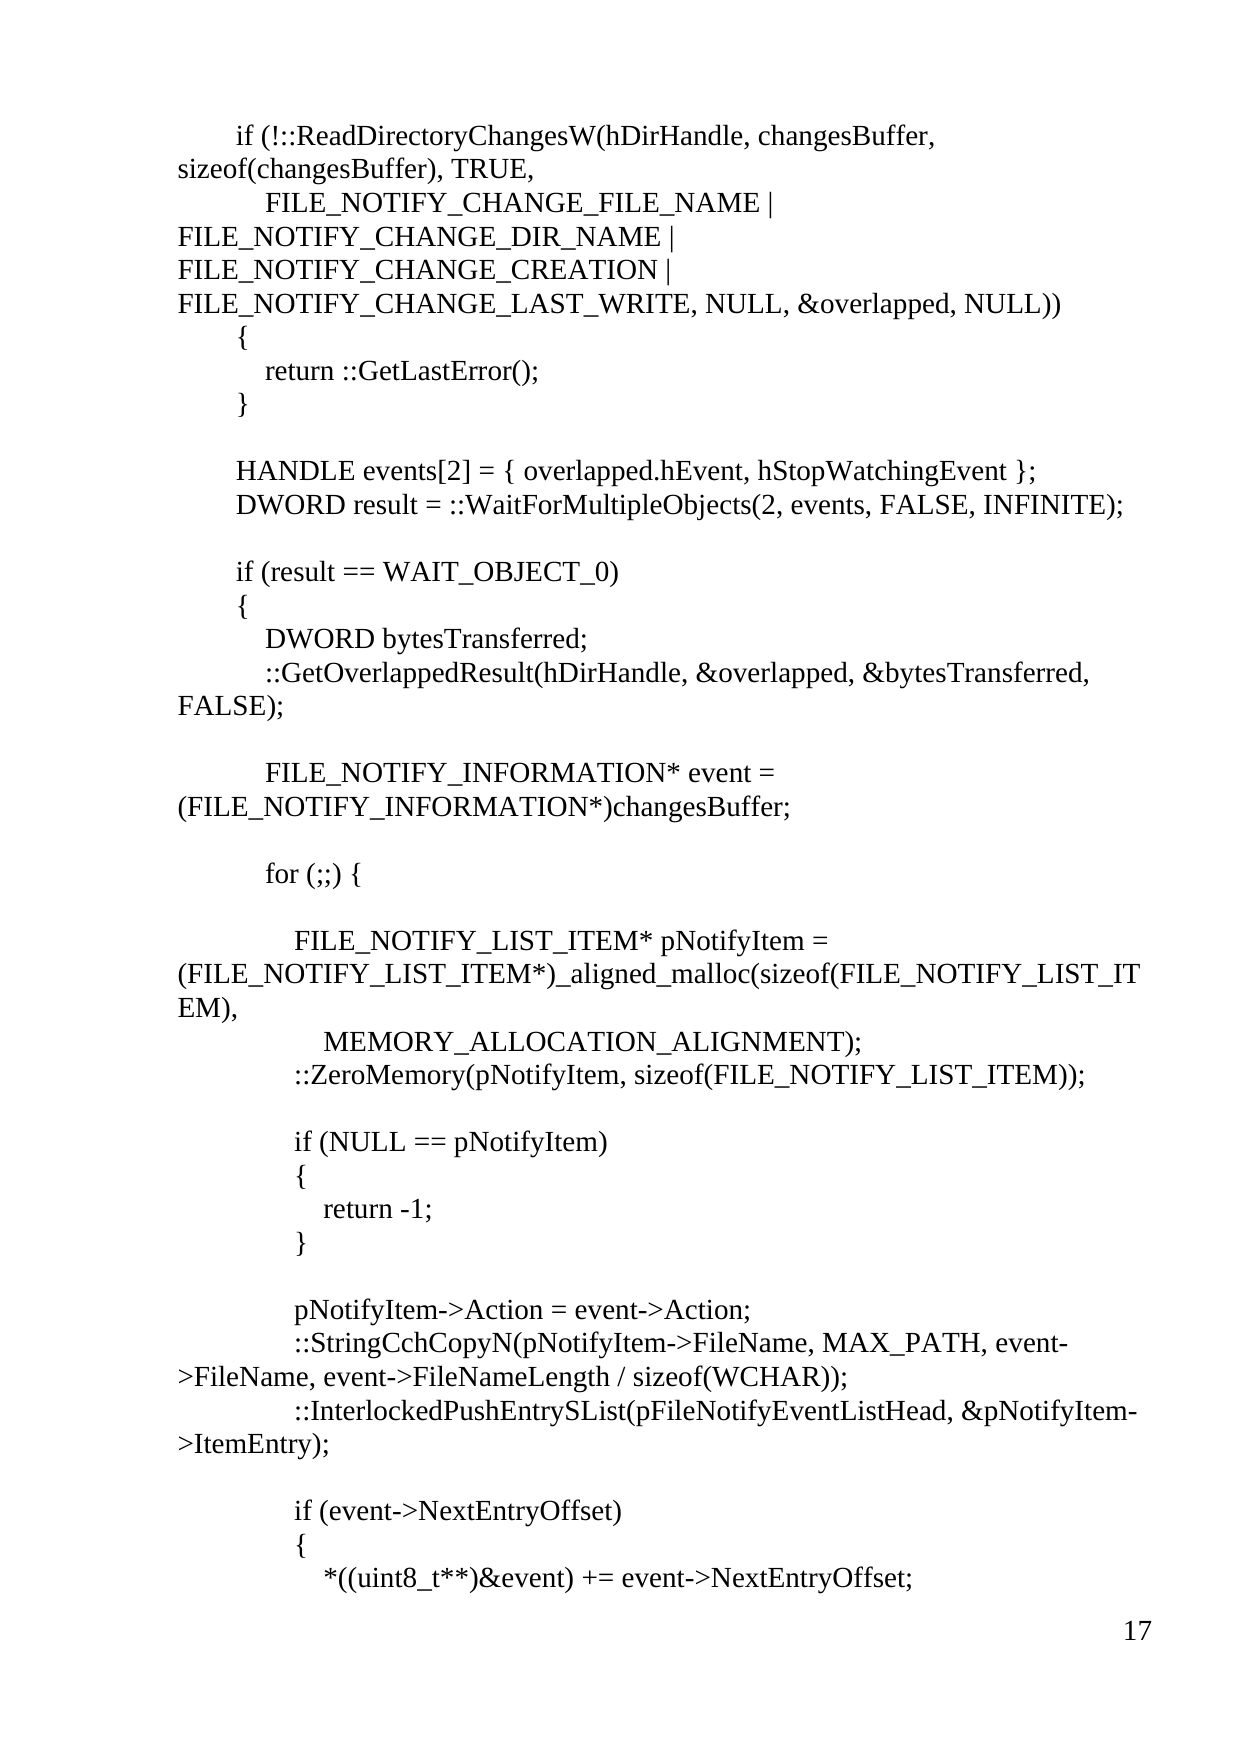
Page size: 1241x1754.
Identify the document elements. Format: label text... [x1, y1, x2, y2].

text if (result == WAIT_OBJECT_0) [177, 554, 1152, 588]
text } [177, 386, 1152, 420]
text return -1; [177, 1191, 1152, 1225]
text } [177, 1225, 1152, 1258]
text HANDLE events[2] = { overlapped.hEvent, hStopWatchingEvent }; [177, 453, 1152, 487]
text ::GetOverlappedResult(hDirHandle, &overlapped, &bytesTransferred, FALSE); [177, 655, 1152, 722]
text *((uint8_t**)&event) += event->NextEntryOffset; [177, 1560, 1152, 1594]
text return ::GetLastError(); [177, 353, 1152, 386]
text ::ZeroMemory(pNotifyItem, sizeof(FILE_NOTIFY_LIST_ITEM)); [177, 1057, 1152, 1091]
text ::InterlockedPushEntrySList(pFileNotifyEventListHead, &pNotifyItem->ItemEntry); [177, 1393, 1152, 1460]
text if (event->NextEntryOffset) [177, 1493, 1152, 1527]
text pNotifyItem->Action = event->Action; [177, 1292, 1152, 1326]
text ::StringCchCopyN(pNotifyItem->FileName, MAX_PATH, event->FileName, event->FileNameLength / sizeof(WCHAR)); [177, 1326, 1152, 1393]
text FILE_NOTIFY_CHANGE_FILE_NAME | FILE_NOTIFY_CHANGE_DIR_NAME | FILE_NOTIFY_CHANGE_CREATION | FILE_NOTIFY_CHANGE_LAST_WRITE, NULL, &overlapped, NULL)) [177, 185, 1152, 319]
text MEMORY_ALLOCATION_ALIGNMENT); [177, 1024, 1152, 1057]
text for (;;) { [177, 856, 1152, 889]
text { [177, 1158, 1152, 1191]
text if (NULL == pNotifyItem) [177, 1124, 1152, 1158]
text if (!::ReadDirectoryChangesW(hDirHandle, changesBuffer, sizeof(changesBuffer), TRUE, [177, 118, 1152, 185]
text { [177, 319, 1152, 353]
text DWORD bytesTransferred; [177, 621, 1152, 655]
text DWORD result = ::WaitForMultipleObjects(2, events, FALSE, INFINITE); [177, 487, 1152, 521]
text { [177, 1527, 1152, 1560]
text { [177, 588, 1152, 621]
text FILE_NOTIFY_LIST_ITEM* pNotifyItem = (FILE_NOTIFY_LIST_ITEM*)_aligned_malloc(sizeof(FILE_NOTIFY_LIST_ITEM), [177, 923, 1152, 1024]
text FILE_NOTIFY_INFORMATION* event = (FILE_NOTIFY_INFORMATION*)changesBuffer; [177, 755, 1152, 822]
